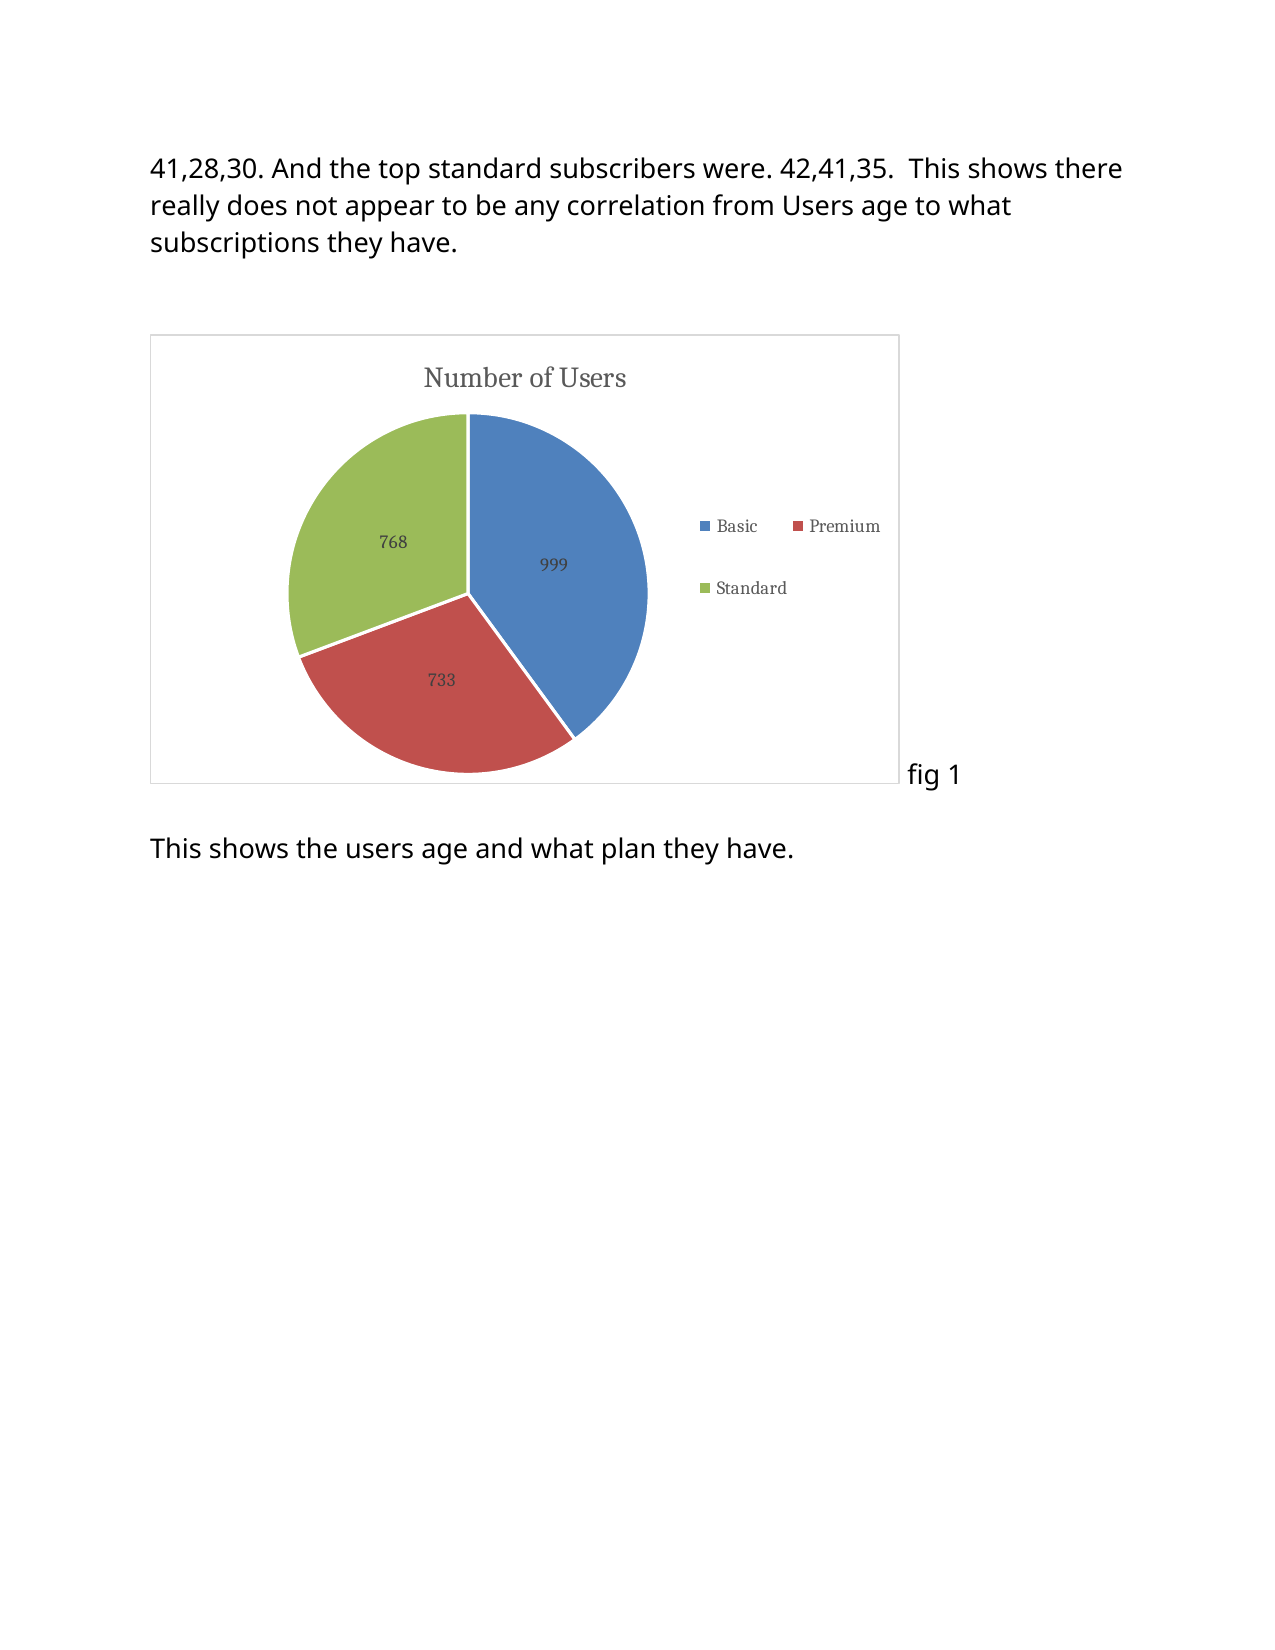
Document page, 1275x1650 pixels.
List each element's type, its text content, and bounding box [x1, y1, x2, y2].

text This shows the users age and what plan they have. [150, 829, 1125, 866]
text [150, 150, 1125, 261]
text fig 1 [150, 334, 1125, 792]
